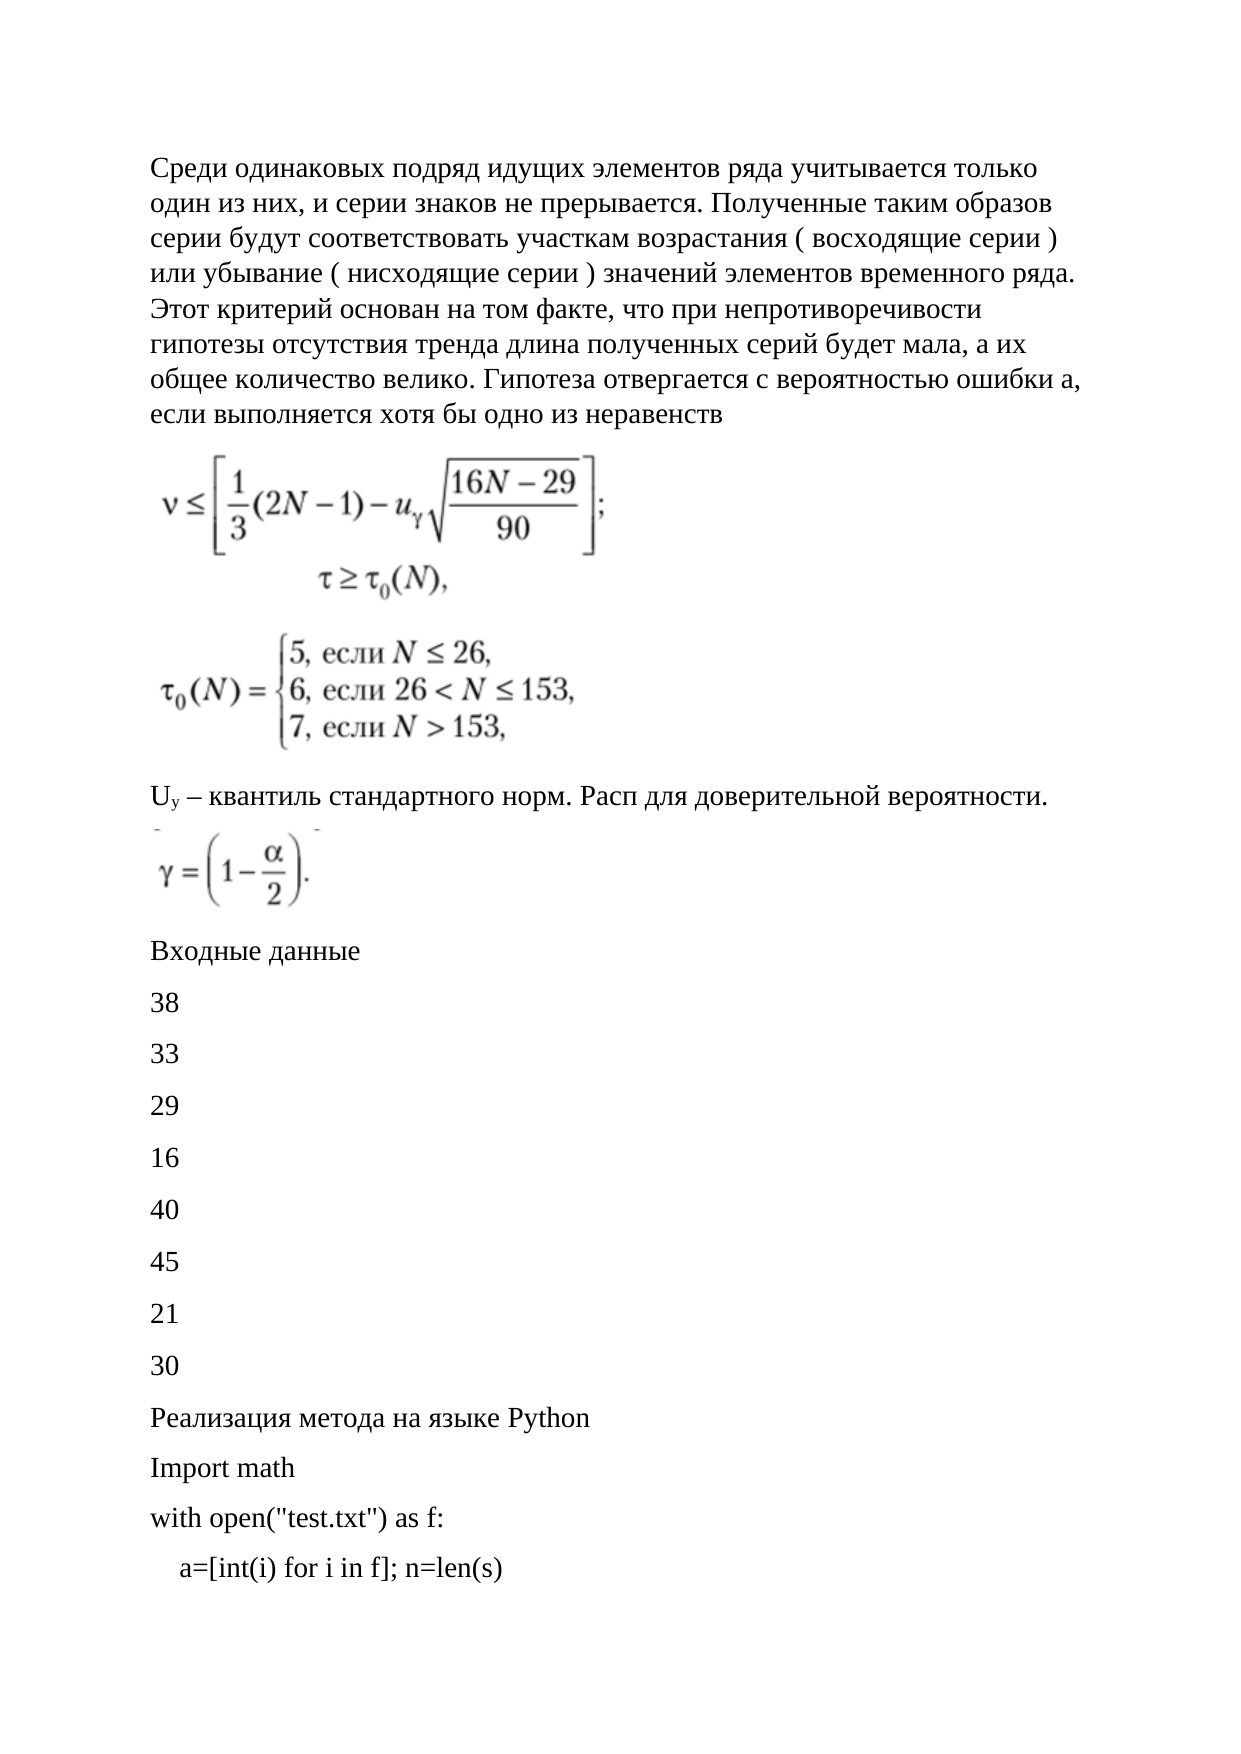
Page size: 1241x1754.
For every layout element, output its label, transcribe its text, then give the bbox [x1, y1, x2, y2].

picture [150, 829, 322, 915]
text 33 [150, 1037, 1090, 1070]
picture [150, 448, 614, 610]
text Реализация метода на языке Python [150, 1400, 1090, 1433]
text Среди одинаковых подряд идущих элементов ряда учитывается только один из них, и серии знаков не прерывается. Полученные таким образов серии будут соответствовать участкам возрастания ( восходящие серии ) или убывание ( нисходящие серии ) значений элементов временного ряда. Этот критерий основан на том факте, что при непротиворечивости гипотезы отсутствия тренда длина полученных серий будет мала, а их общее количество велико. Гипотеза отвергается с вероятностью ошибки a, если выполняется хотя бы одно из неравенств [150, 150, 1090, 430]
text 29 [150, 1088, 1090, 1122]
text 45 [150, 1244, 1090, 1278]
text Import math [150, 1450, 1090, 1483]
text 21 [150, 1296, 1090, 1329]
text Входные данные [150, 933, 1090, 966]
text 40 [150, 1192, 1090, 1226]
text Uy – квантиль стандартного норм. Расп для доверительной вероятности. [150, 778, 1090, 811]
text with open("test.txt") as f: [150, 1500, 1090, 1534]
text a=[int(i) for i in f]; n=len(s) [150, 1550, 1090, 1584]
text 30 [150, 1348, 1090, 1381]
text 38 [150, 985, 1090, 1018]
picture [150, 627, 587, 760]
text 16 [150, 1140, 1090, 1174]
